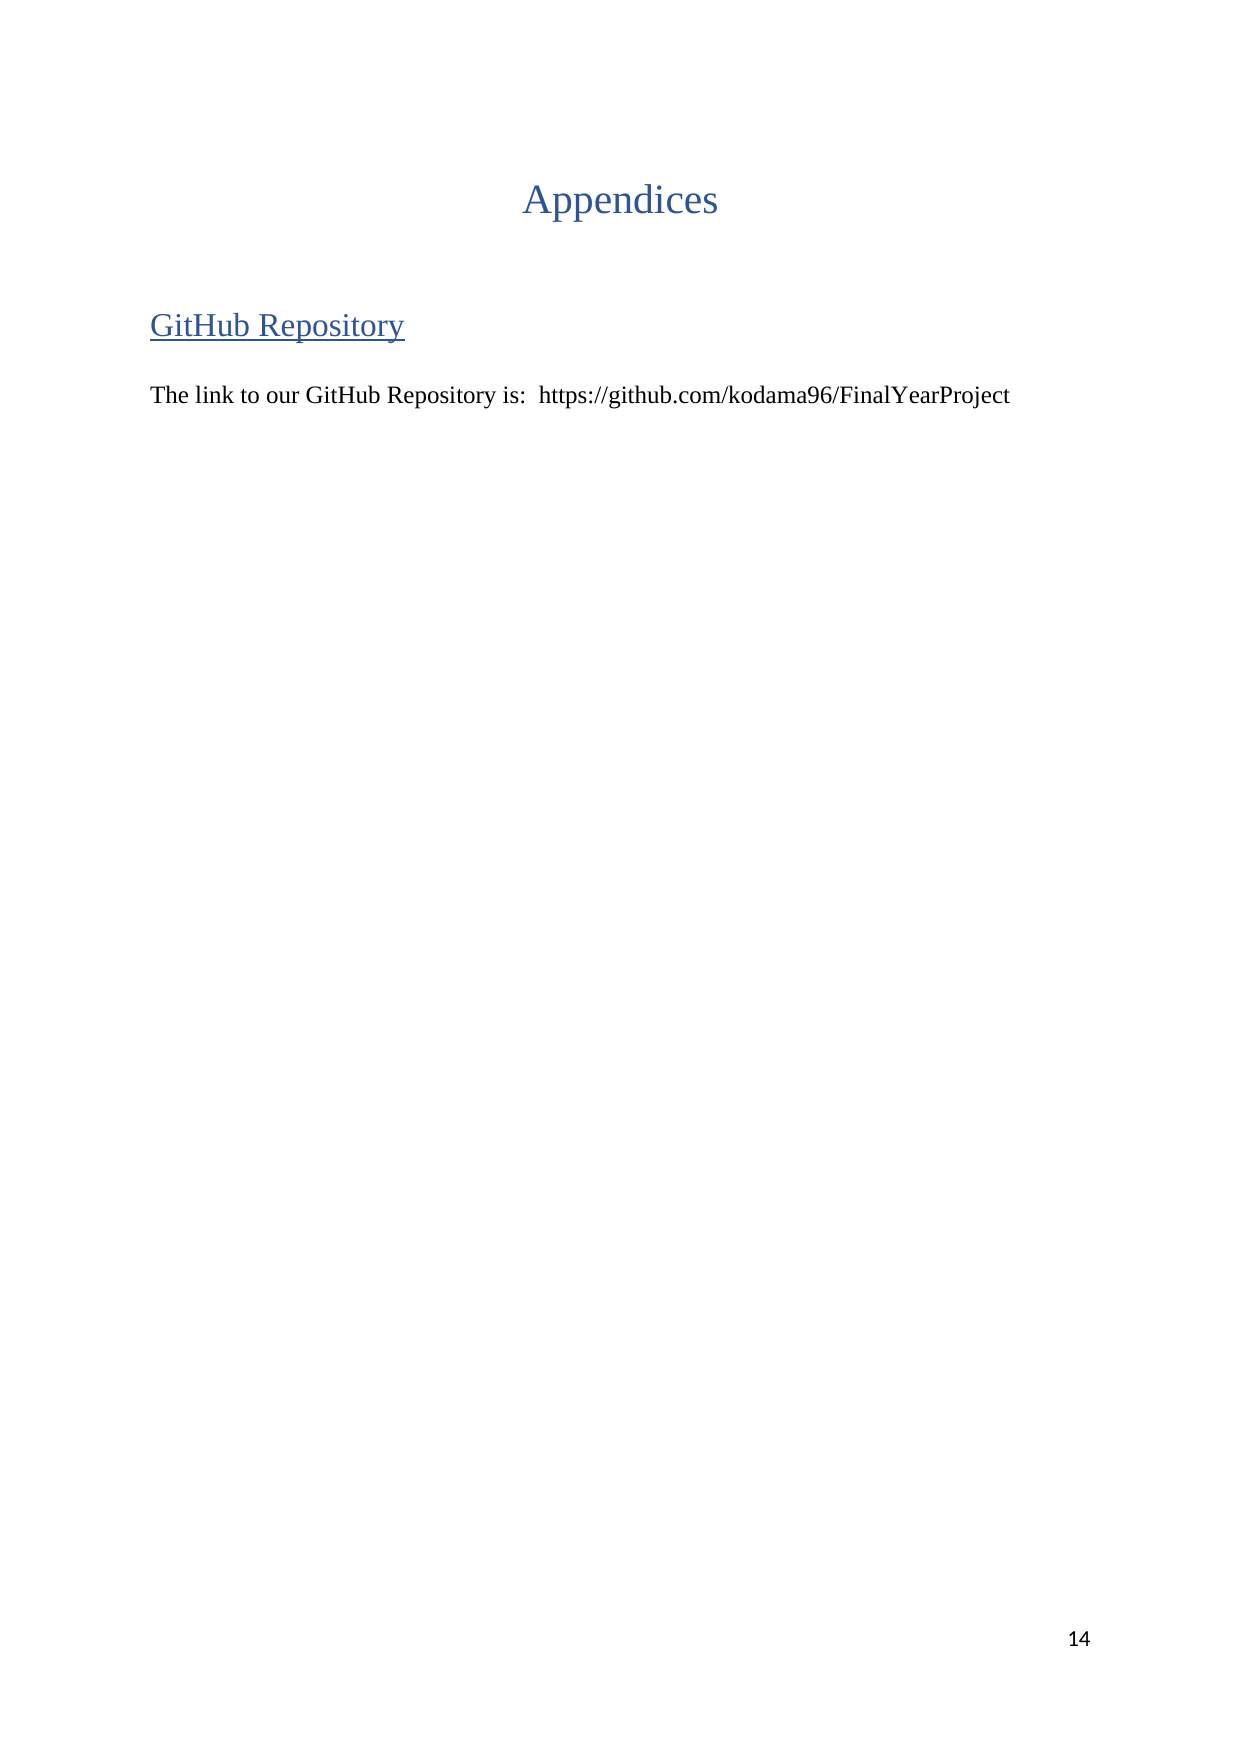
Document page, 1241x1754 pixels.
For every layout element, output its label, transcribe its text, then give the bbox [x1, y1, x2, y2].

subtitle Appendices [150, 175, 1090, 223]
text GitHub Repository [150, 306, 1090, 344]
text The link to our GitHub Repository is: https://github.com/kodama96/FinalYearProject [150, 380, 1090, 408]
